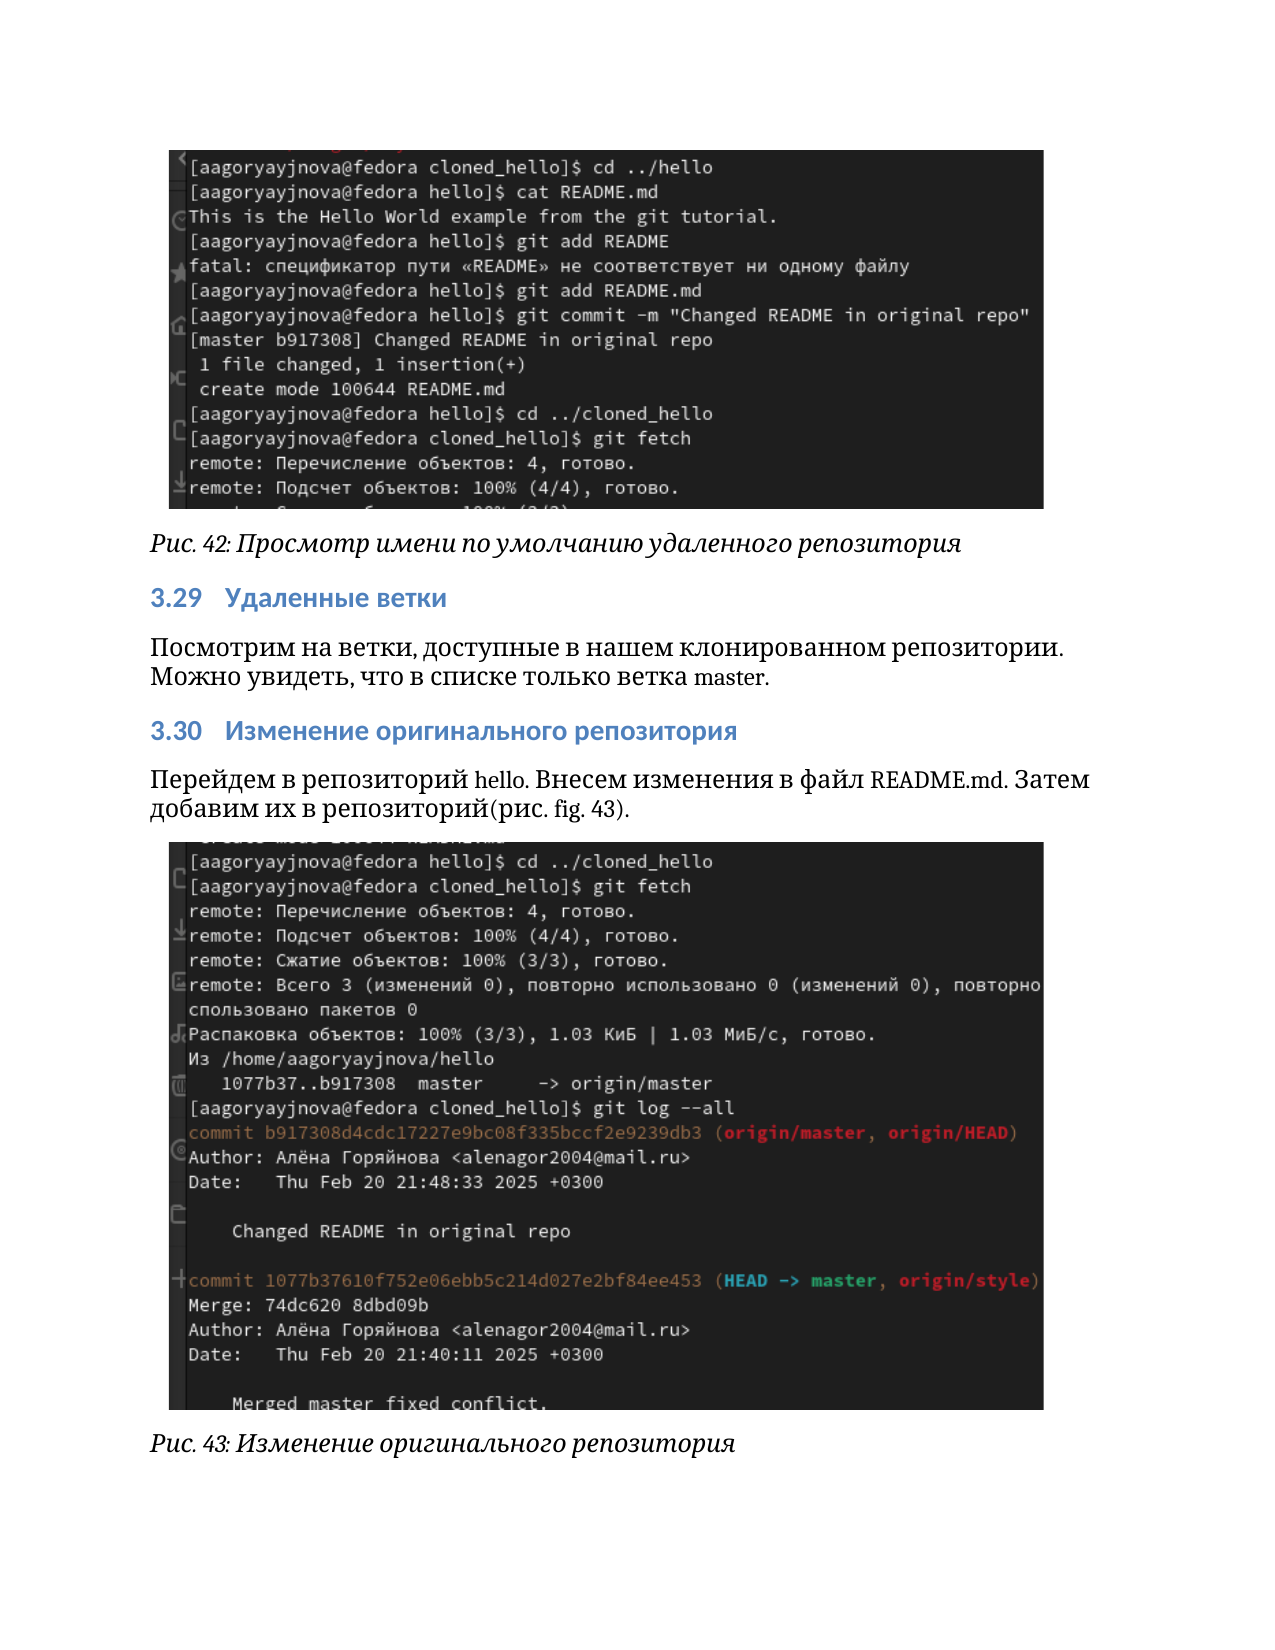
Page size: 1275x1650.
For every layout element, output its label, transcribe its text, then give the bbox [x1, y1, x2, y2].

text Перейдем в репозиторий hello. Внесем изменения в файл README.md. Затем добавим их в репозиторий(рис. fig. 43). [150, 766, 1125, 824]
subtitle 3.29 Удаленные ветки [150, 579, 1125, 615]
picture [168, 150, 1044, 509]
text Рис. 43: Изменение оригинального репозитория [150, 1430, 1125, 1459]
text Посмотрим на ветки, доступные в нашем клонированном репозитории. Можно увидеть, что в списке только ветка master. [150, 634, 1125, 691]
picture [168, 842, 1044, 1410]
subtitle 3.30 Изменение оригинального репозитория [150, 712, 1125, 748]
text Рис. 42: Просмотр имени по умолчанию удаленного репозитория [150, 530, 1125, 558]
